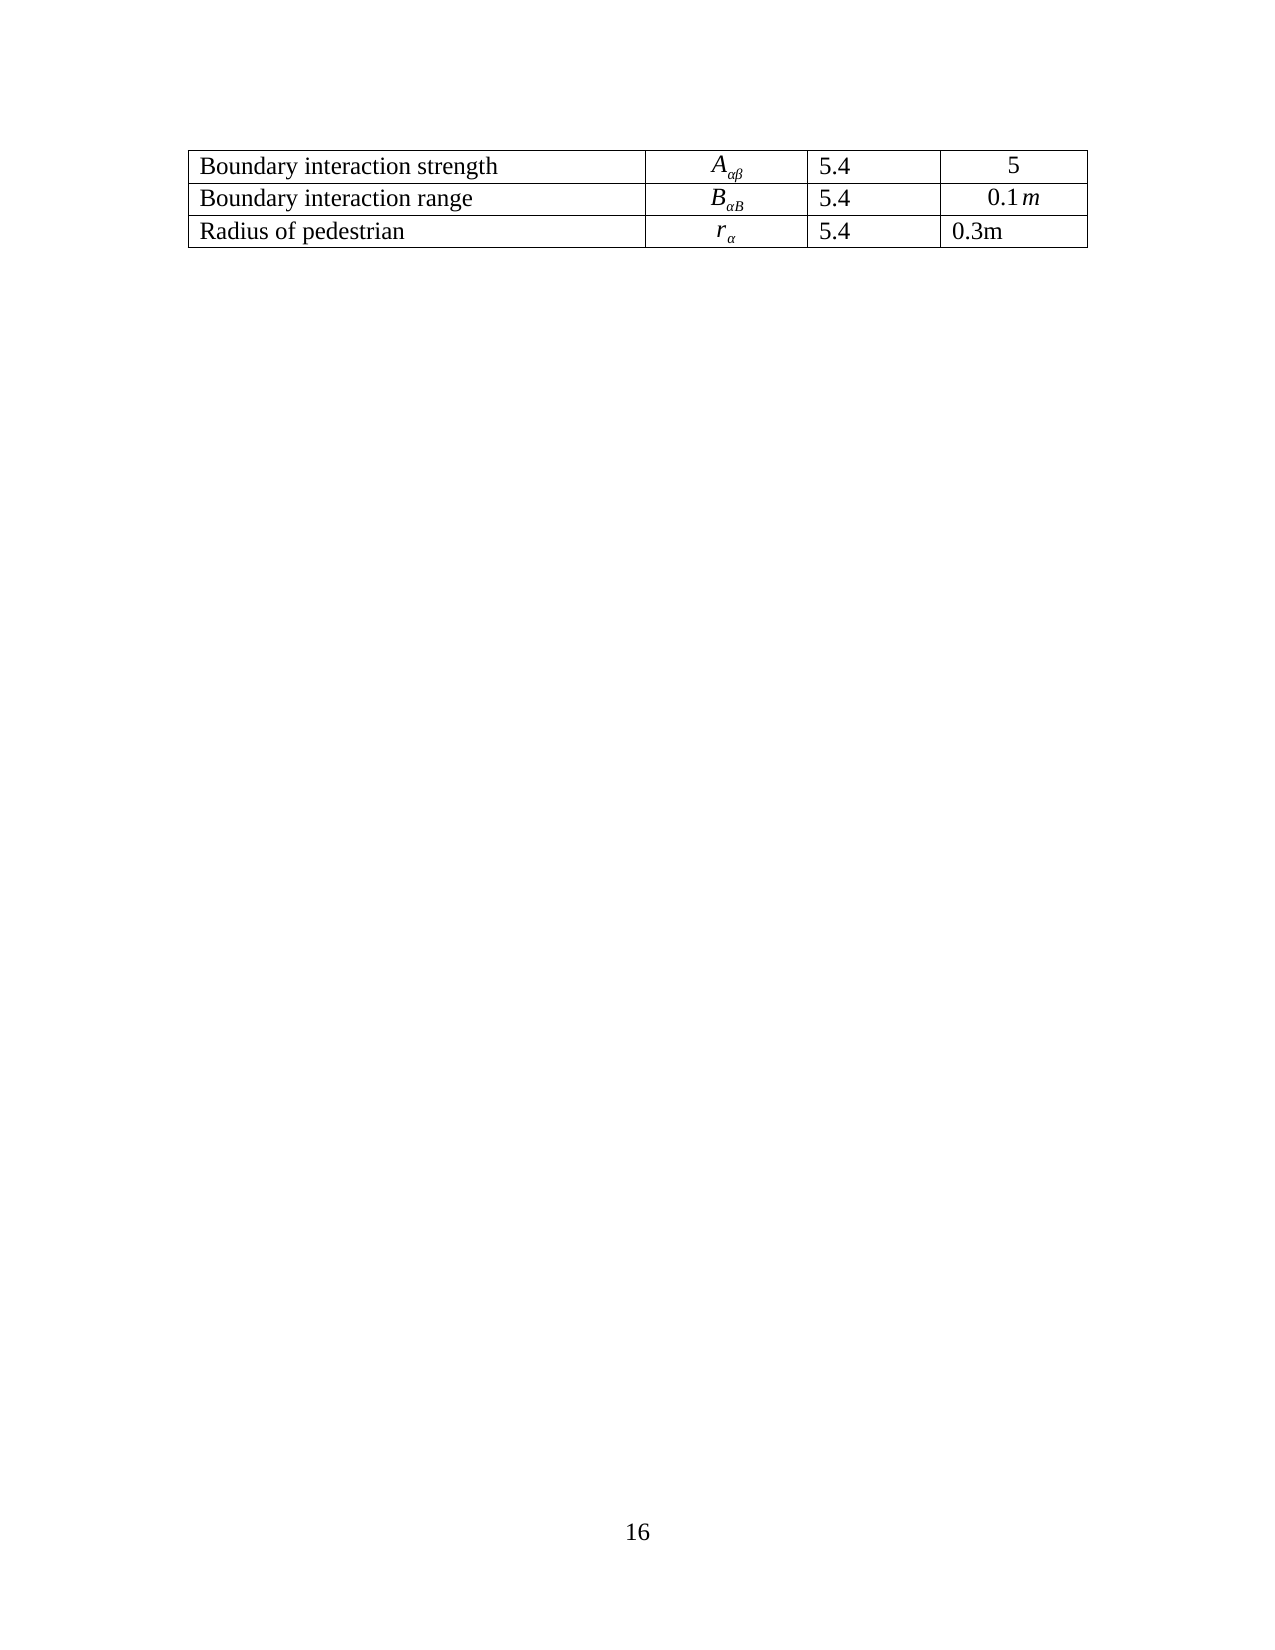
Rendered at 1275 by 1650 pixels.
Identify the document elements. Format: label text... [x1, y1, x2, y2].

table_cell [941, 151, 1087, 182]
table_cell 5.4 [808, 216, 940, 247]
table_cell [646, 184, 807, 215]
table_cell Radius of pedestrian [189, 216, 645, 247]
table_cell 0.3m [941, 216, 1087, 247]
table_cell [941, 184, 1087, 215]
table_cell [646, 216, 807, 247]
table_cell [646, 151, 807, 182]
table_cell 5.4 [808, 151, 940, 182]
table_cell 5.4 [808, 184, 940, 215]
table_cell Boundary interaction strength [189, 151, 645, 182]
table_cell Boundary interaction range [189, 184, 645, 215]
